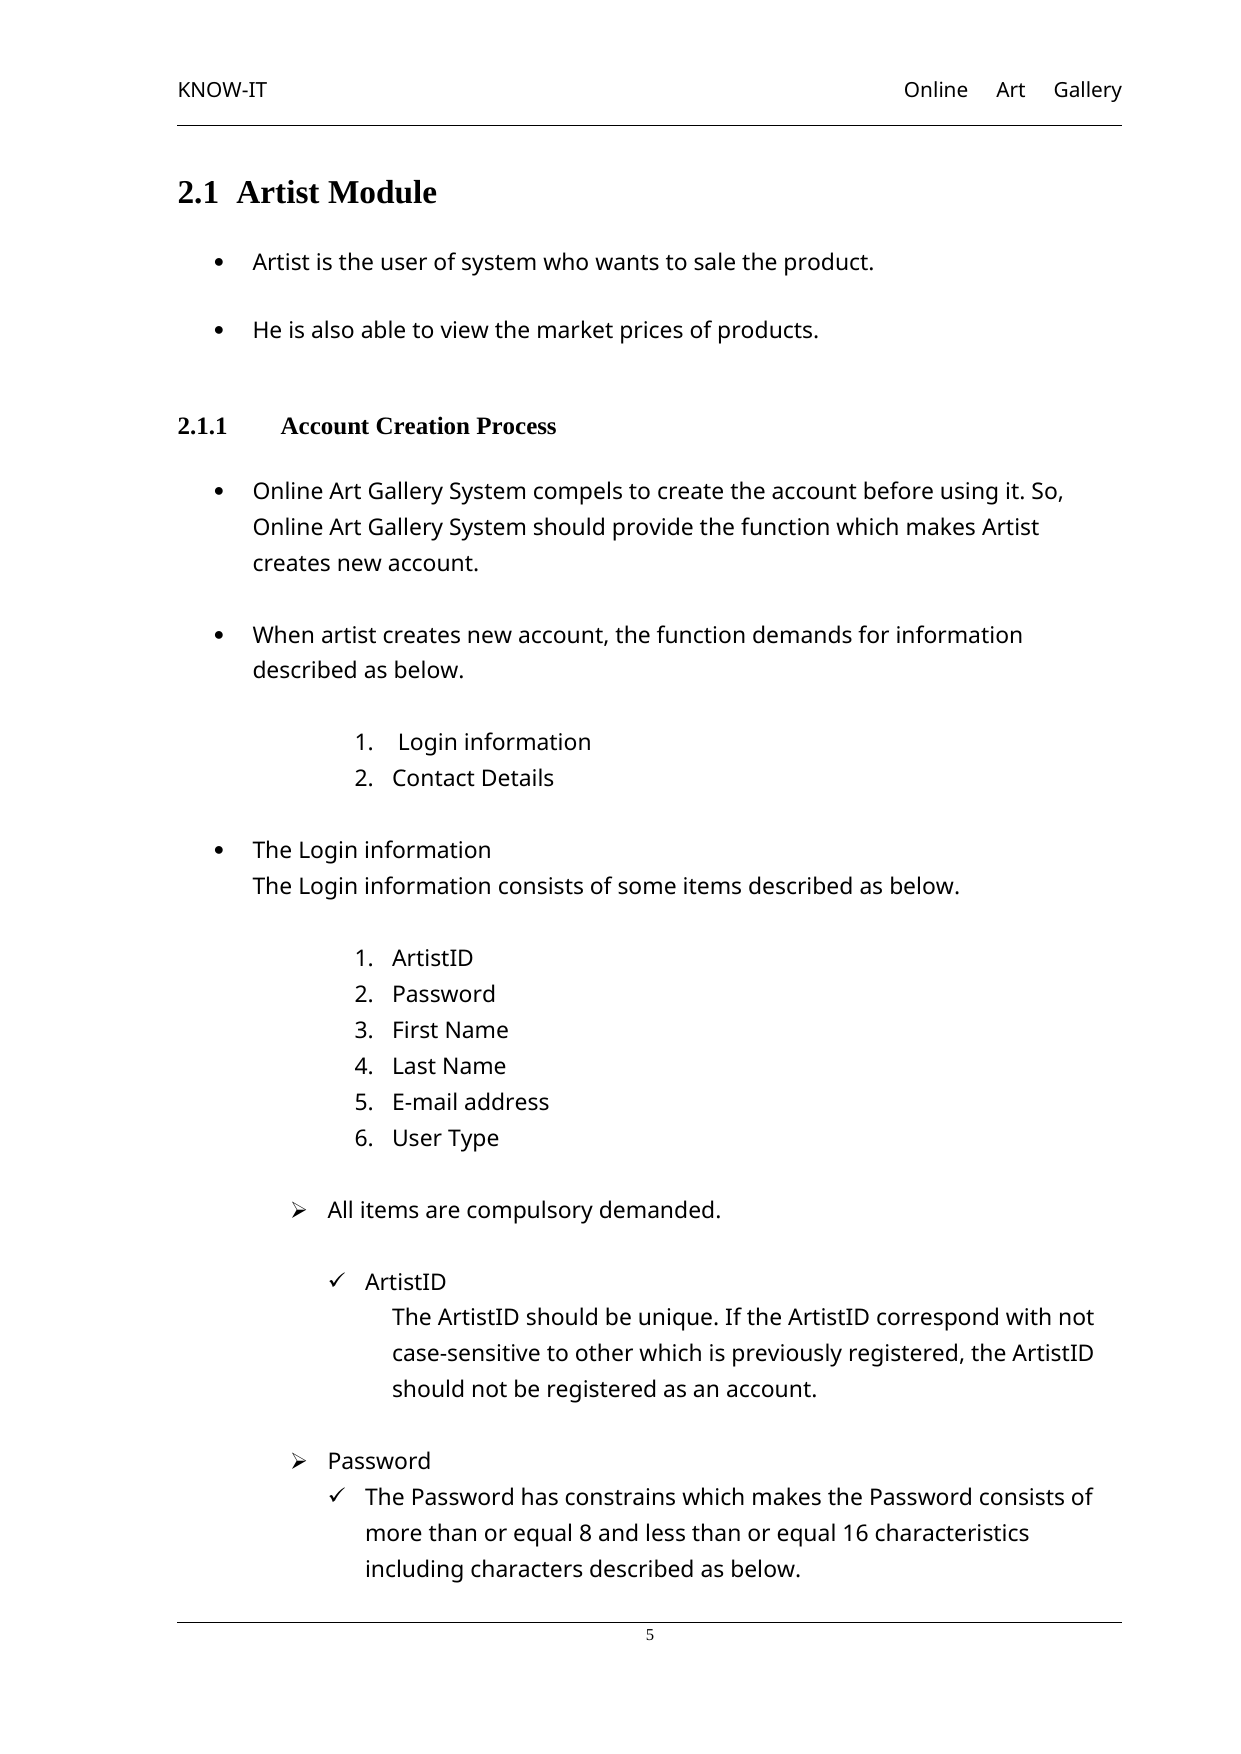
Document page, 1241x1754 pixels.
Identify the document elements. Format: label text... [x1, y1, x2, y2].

subtitle Artist Module [177, 173, 1122, 211]
list Contact Details [354, 762, 1122, 793]
list ArtistID [354, 942, 1122, 973]
list Password [354, 978, 1122, 1009]
list The Login information consists of some items described as below. [252, 870, 1122, 901]
list E-mail address [354, 1086, 1122, 1117]
list First Name [354, 1014, 1122, 1045]
list He is also able to view the market prices of products. [215, 314, 1122, 345]
subtitle Account Creation Process [177, 411, 1032, 440]
list Last Name [354, 1050, 1122, 1081]
list When artist creates new account, the function demands for information described as below. [215, 618, 1122, 686]
list Password [290, 1445, 1122, 1476]
list Online Art Gallery System compels to create the account before using it. So, Online Art Gallery System should provide the function which makes Artist creates new account. [215, 475, 1122, 578]
list All items are compulsory demanded. [290, 1193, 1122, 1225]
list Login information [354, 726, 1122, 758]
list The Login information [215, 834, 1122, 865]
list User Type [354, 1122, 1122, 1153]
list Artist is the user of system who wants to sale the product. [215, 246, 1122, 277]
list The ArtistID should be unique. If the ArtistID correspond with not case-sensitive to other which is previously registered, the ArtistID should not be registered as an account. [392, 1301, 1122, 1404]
list ArtistID [327, 1265, 1122, 1297]
